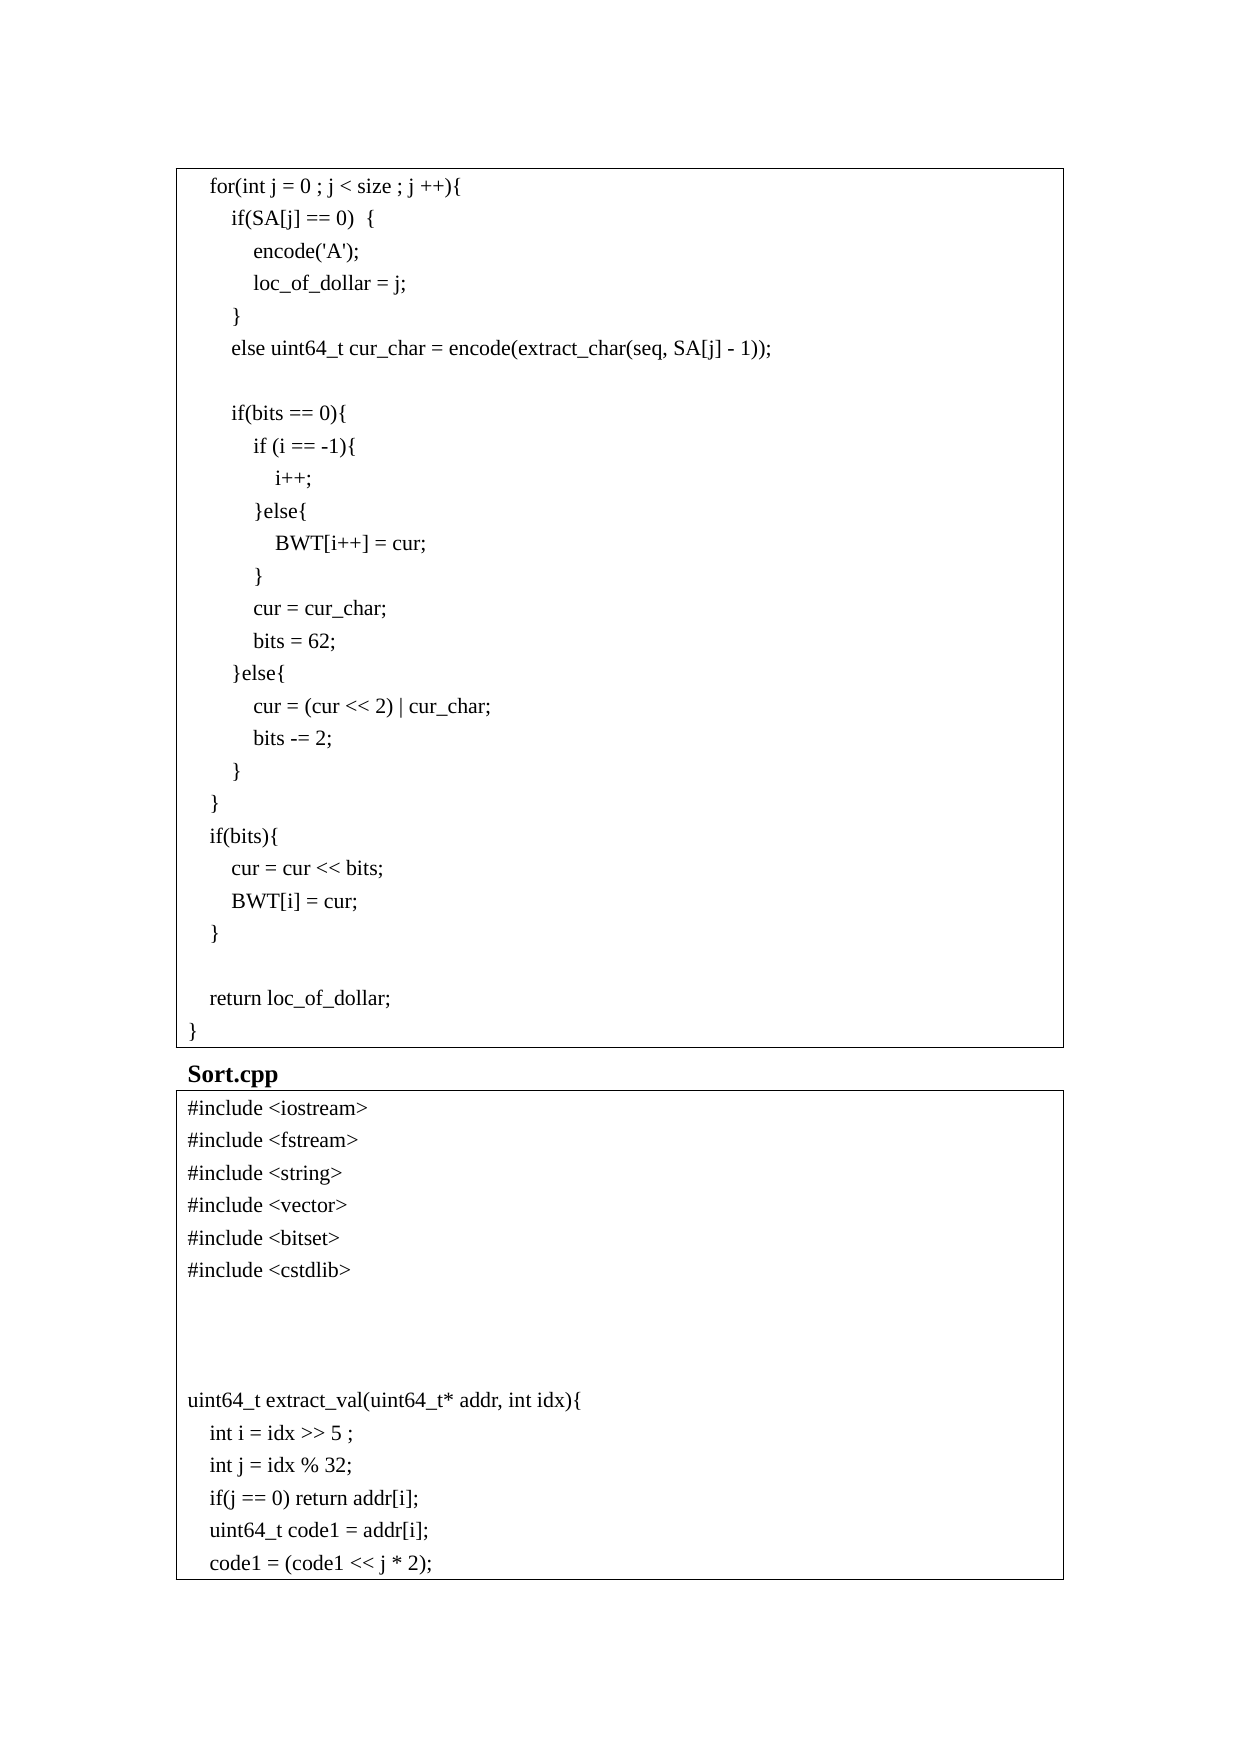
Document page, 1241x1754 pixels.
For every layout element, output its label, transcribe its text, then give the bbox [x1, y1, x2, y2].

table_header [177, 1091, 1063, 1578]
text Sort.cpp [187, 1057, 1050, 1090]
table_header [177, 169, 1063, 1047]
